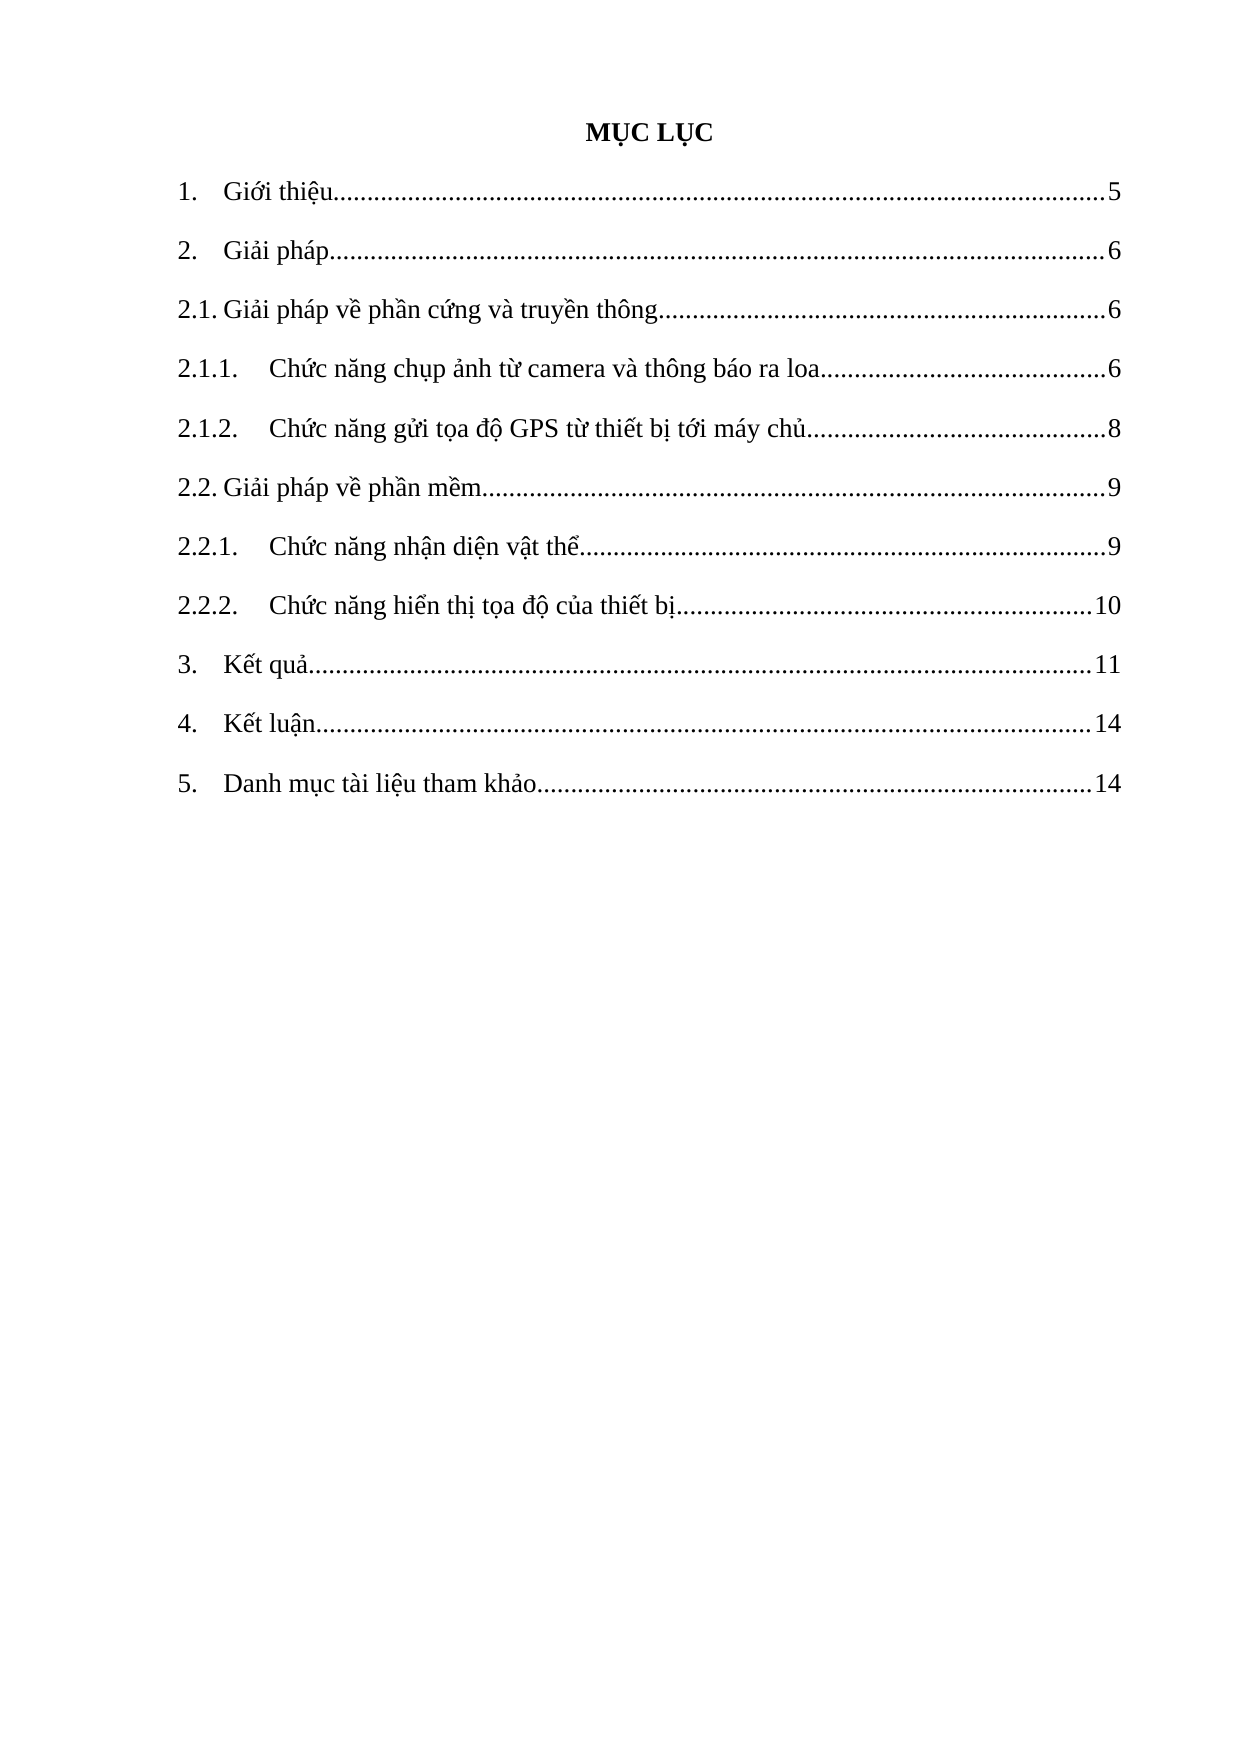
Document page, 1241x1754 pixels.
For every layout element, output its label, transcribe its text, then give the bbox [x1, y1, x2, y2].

text 2.2.1. Chức năng nhận diện vật thể 9 [177, 530, 1122, 561]
text 4. Kết luận 14 [177, 708, 1122, 739]
text 3. Kết quả 11 [177, 648, 1122, 679]
text 2.1.2. Chức năng gửi tọa độ GPS từ thiết bị tới máy chủ 8 [177, 412, 1122, 443]
text 2.2.2. Chức năng hiển thị tọa độ của thiết bị 10 [177, 589, 1122, 620]
text 2.1.1. Chức năng chụp ảnh từ camera và thông báo ra loa 6 [177, 353, 1122, 384]
text 2. Giải pháp 6 [177, 234, 1122, 265]
text 2.2. Giải pháp về phần mềm 9 [177, 471, 1122, 502]
text MỤC LỤC [177, 116, 1122, 147]
text 5. Danh mục tài liệu tham khảo 14 [177, 767, 1122, 798]
text 2.1. Giải pháp về phần cứng và truyền thông 6 [177, 293, 1122, 324]
text 1. Giới thiệu 5 [177, 175, 1122, 206]
